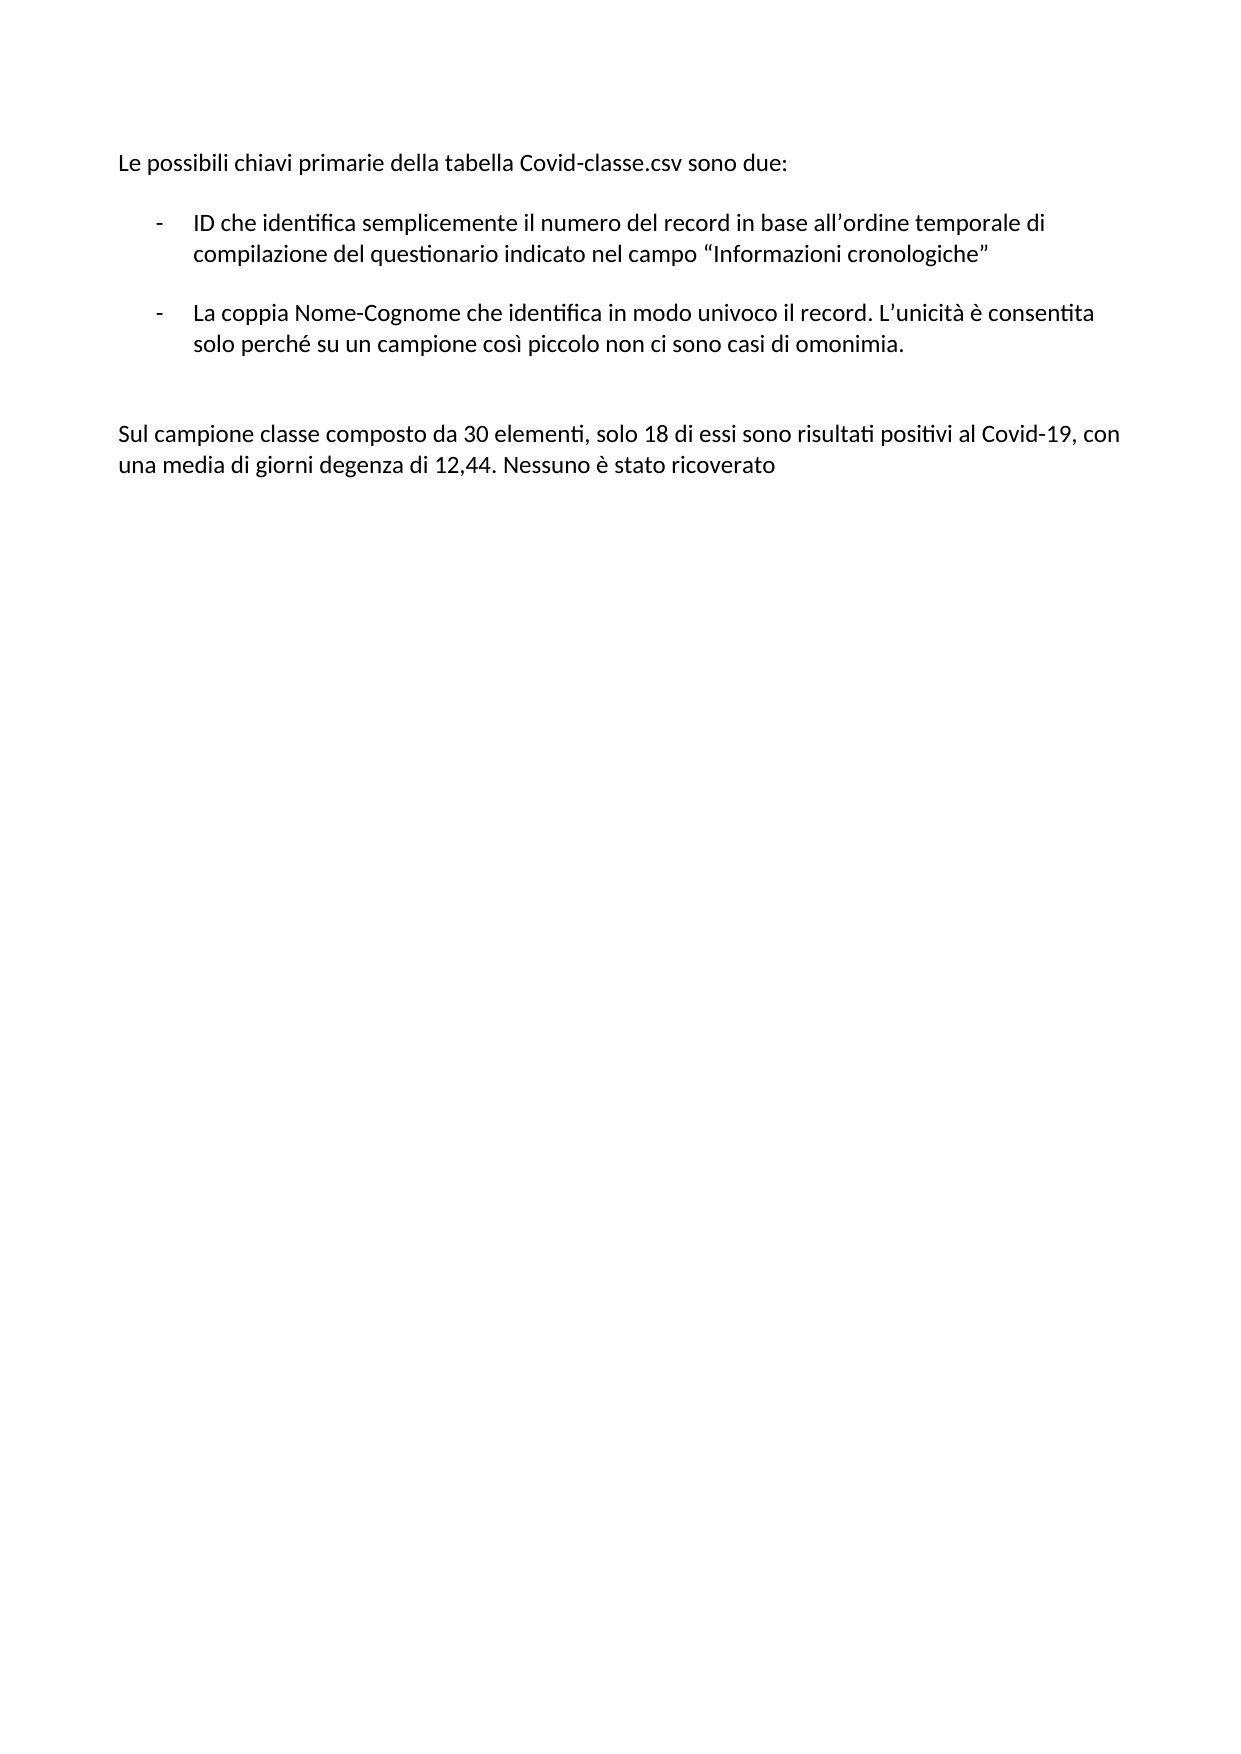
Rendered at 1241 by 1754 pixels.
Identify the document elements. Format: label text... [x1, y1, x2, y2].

list La coppia Nome-Cognome che identifica in modo univoco il record. L’unicità è consentita solo perché su un campione così piccolo non ci sono casi di omonimia. [156, 297, 1122, 358]
text Le possibili chiavi primarie della tabella Covid-classe.csv sono due: [118, 148, 1122, 178]
text Sul campione classe composto da 30 elementi, solo 18 di essi sono risultati positivi al Covid-19, con una media di giorni degenza di 12,44. Nessuno è stato ricoverato [118, 418, 1122, 479]
list ID che identifica semplicemente il numero del record in base all’ordine temporale di compilazione del questionario indicato nel campo “Informazioni cronologiche” [156, 207, 1122, 268]
